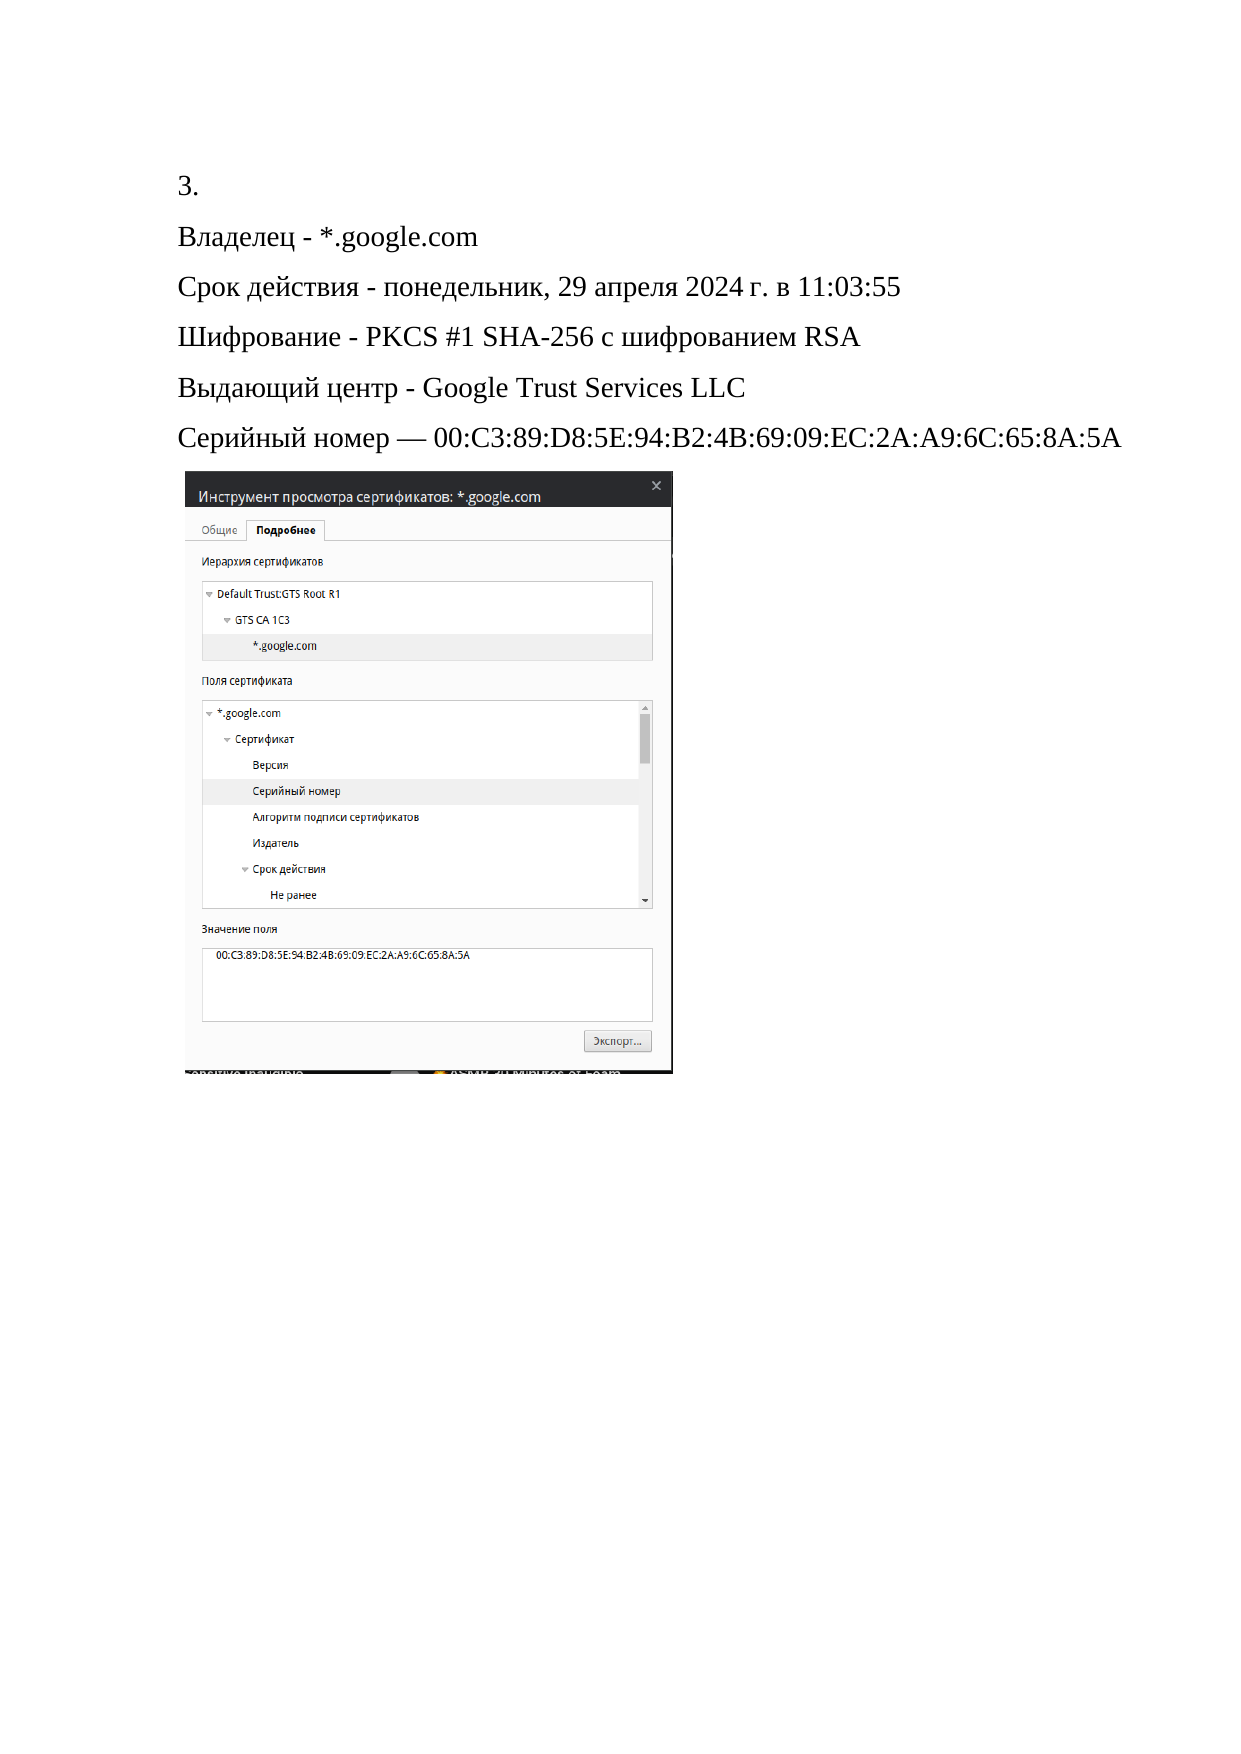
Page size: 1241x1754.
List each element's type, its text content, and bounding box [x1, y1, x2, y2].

text Выдающий центр - Google Trust Services LLC [177, 370, 1152, 403]
text Срок действия - понедельник, 29 апреля 2024 г. в 11:03:55 [177, 269, 1152, 303]
text Шифрование - PKCS #1 SHA-256 с шифрованием RSA [177, 319, 1152, 353]
text Владелец - *.google.com [177, 219, 1152, 252]
text 3. [177, 168, 1152, 202]
picture [185, 471, 673, 1074]
text Серийный номер — 00:C3:89:D8:5E:94:B2:4B:69:09:EC:2A:A9:6C:65:8A:5A [177, 420, 1152, 453]
